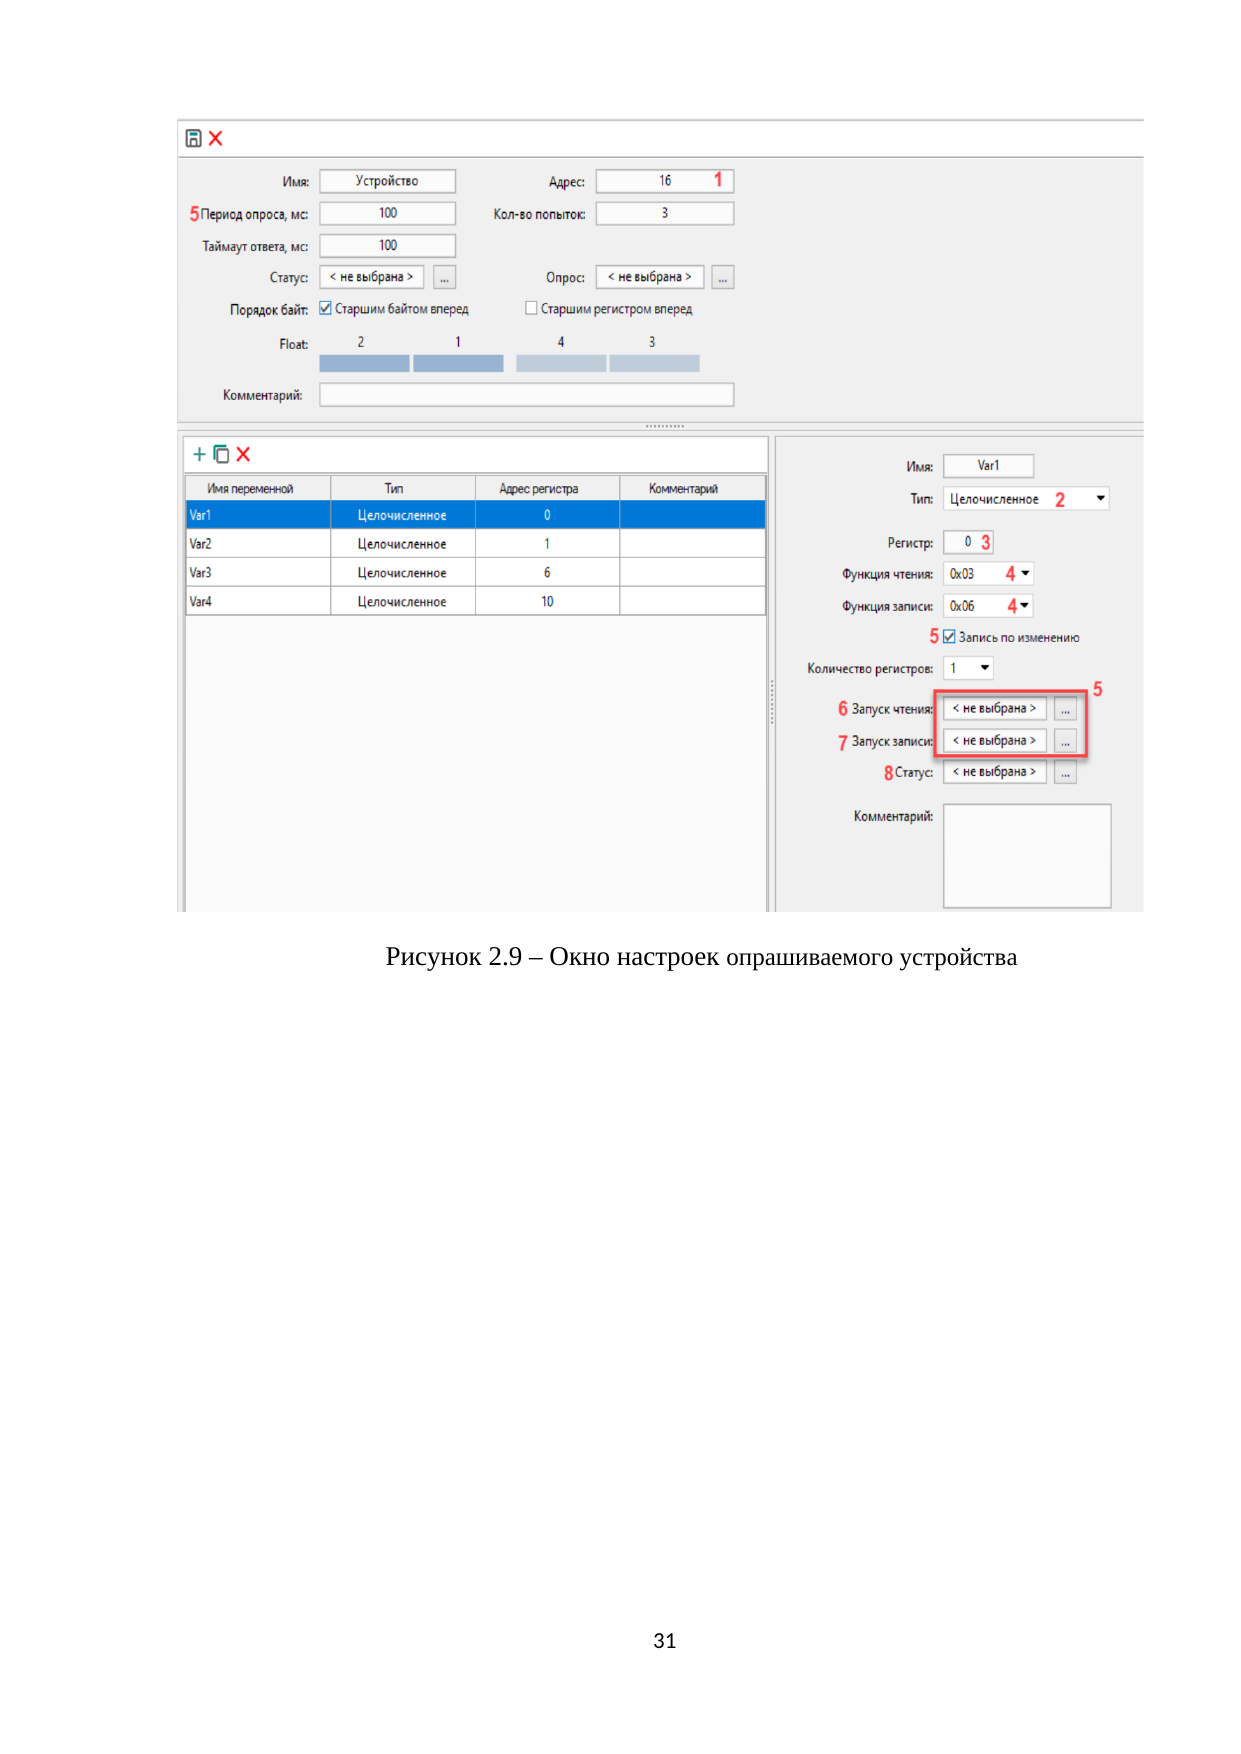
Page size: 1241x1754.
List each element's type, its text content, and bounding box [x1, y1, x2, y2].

picture [177, 118, 1144, 912]
text Рисунок 2.9 – Окно настроек опрашиваемого устройства [177, 940, 1152, 971]
